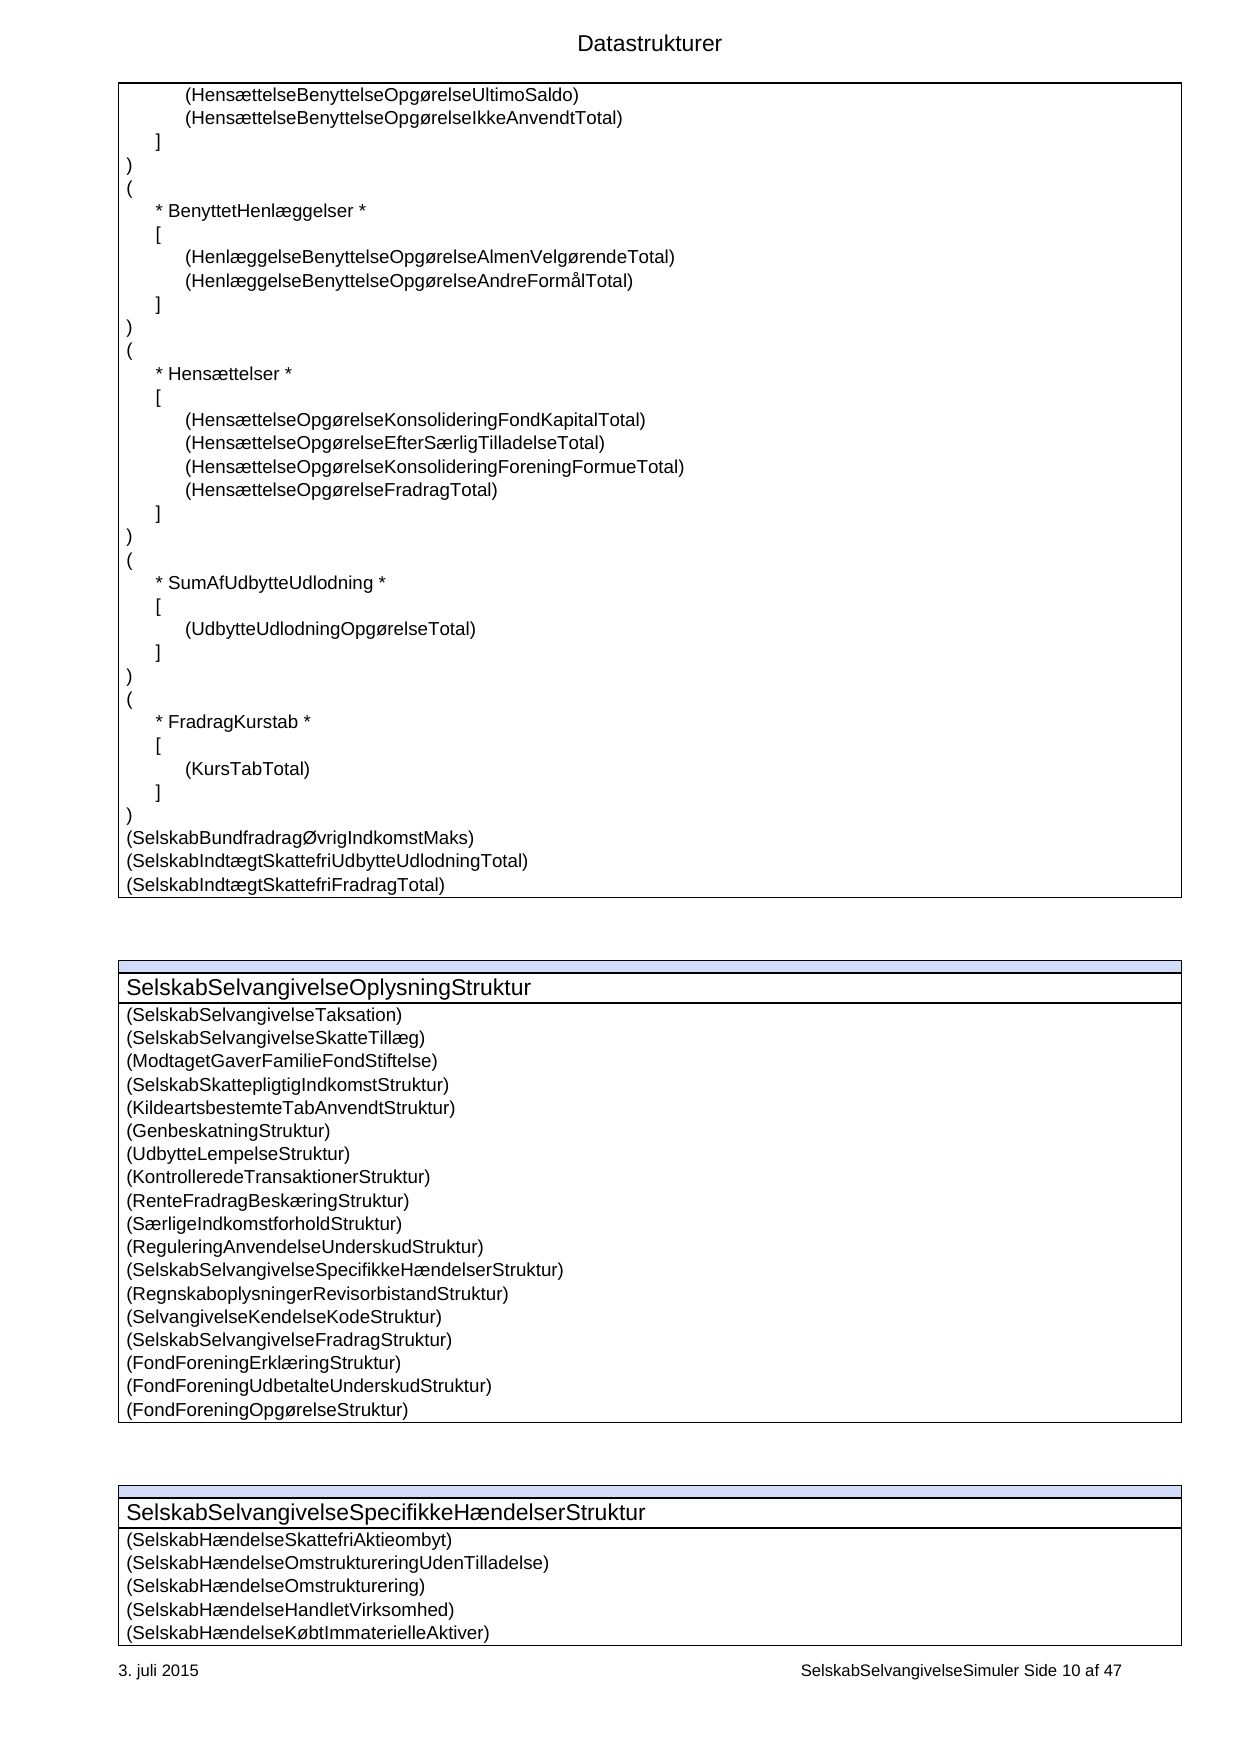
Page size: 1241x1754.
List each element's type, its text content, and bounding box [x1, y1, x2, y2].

table_cell SelskabSelvangivelseOplysningStruktur [119, 974, 1181, 1002]
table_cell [119, 1529, 1181, 1645]
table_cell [119, 84, 1181, 897]
table_header [119, 961, 1181, 972]
table_cell SelskabSelvangivelseSpecifikkeHændelserStruktur [119, 1499, 1181, 1527]
table_header [119, 1486, 1181, 1497]
table_cell (SelskabSelvangivelseTaksation) (SelskabSelvangivelseSkatteTillæg) (ModtagetGaverFamilieFondStiftelse) (SelskabSkattepligtigIndkomstStruktur) (KildeartsbestemteTabAnvendtStruktur) (GenbeskatningStruktur) (UdbytteLempelseStruktur) (KontrolleredeTransaktionerStruktur) (RenteFradragBeskæringStruktur) (SærligeIndkomstforholdStruktur) (ReguleringAnvendelseUnderskudStruktur) (SelskabSelvangivelseSpecifikkeHændelserStruktur) (RegnskaboplysningerRevisorbistandStruktur) (SelvangivelseKendelseKodeStruktur) (SelskabSelvangivelseFradragStruktur) (FondForeningErklæringStruktur) (FondForeningUdbetalteUnderskudStruktur) (FondForeningOpgørelseStruktur) [119, 1004, 1181, 1422]
